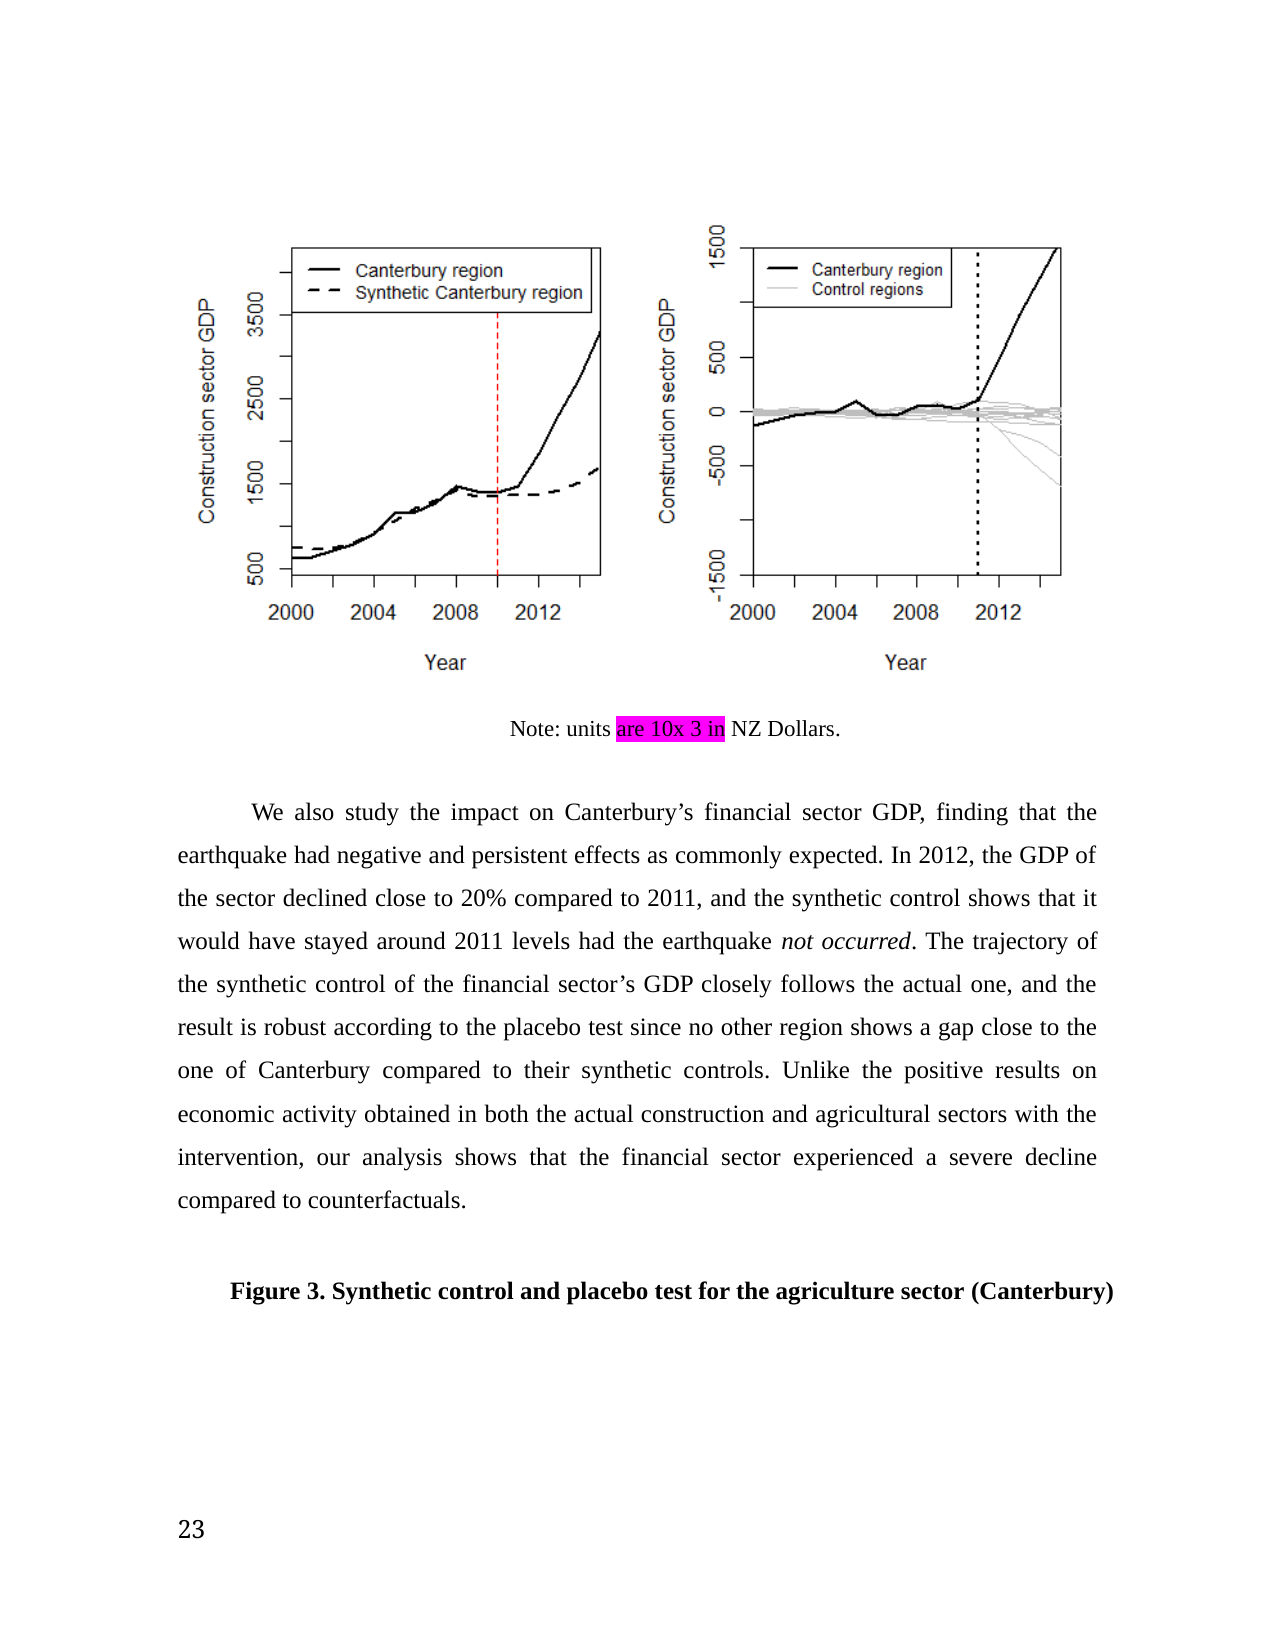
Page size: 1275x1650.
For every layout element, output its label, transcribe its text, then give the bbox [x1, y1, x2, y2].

list Note: units are 10x 3 in NZ Dollars. [725, 716, 1098, 742]
text We also study the impact on Canterbury’s financial sector GDP, finding that the earthquake had negative and persistent effects as commonly expected. In 2012, the GDP of the sector declined close to 20% compared to 2011, and the synthetic control shows that it would have stayed around 2011 levels had the earthquake not occurred. The trajectory of the synthetic control of the financial sector’s GDP closely follows the actual one, and the result is robust according to the placebo test since no other region shows a gap close to the one of Canterbury compared to their synthetic controls. Unlike the positive results on economic activity obtained in both the actual construction and agricultural sectors with the intervention, our analysis shows that the financial sector experienced a severe decline compared to counterfactuals. [177, 797, 1098, 1214]
list Figure 3. Synthetic control and placebo test for the agriculture sector (Canterbury) [222, 1276, 1122, 1304]
picture [192, 147, 1113, 701]
list Note: units are 10x 3 in NZ Dollars. [252, 716, 616, 742]
